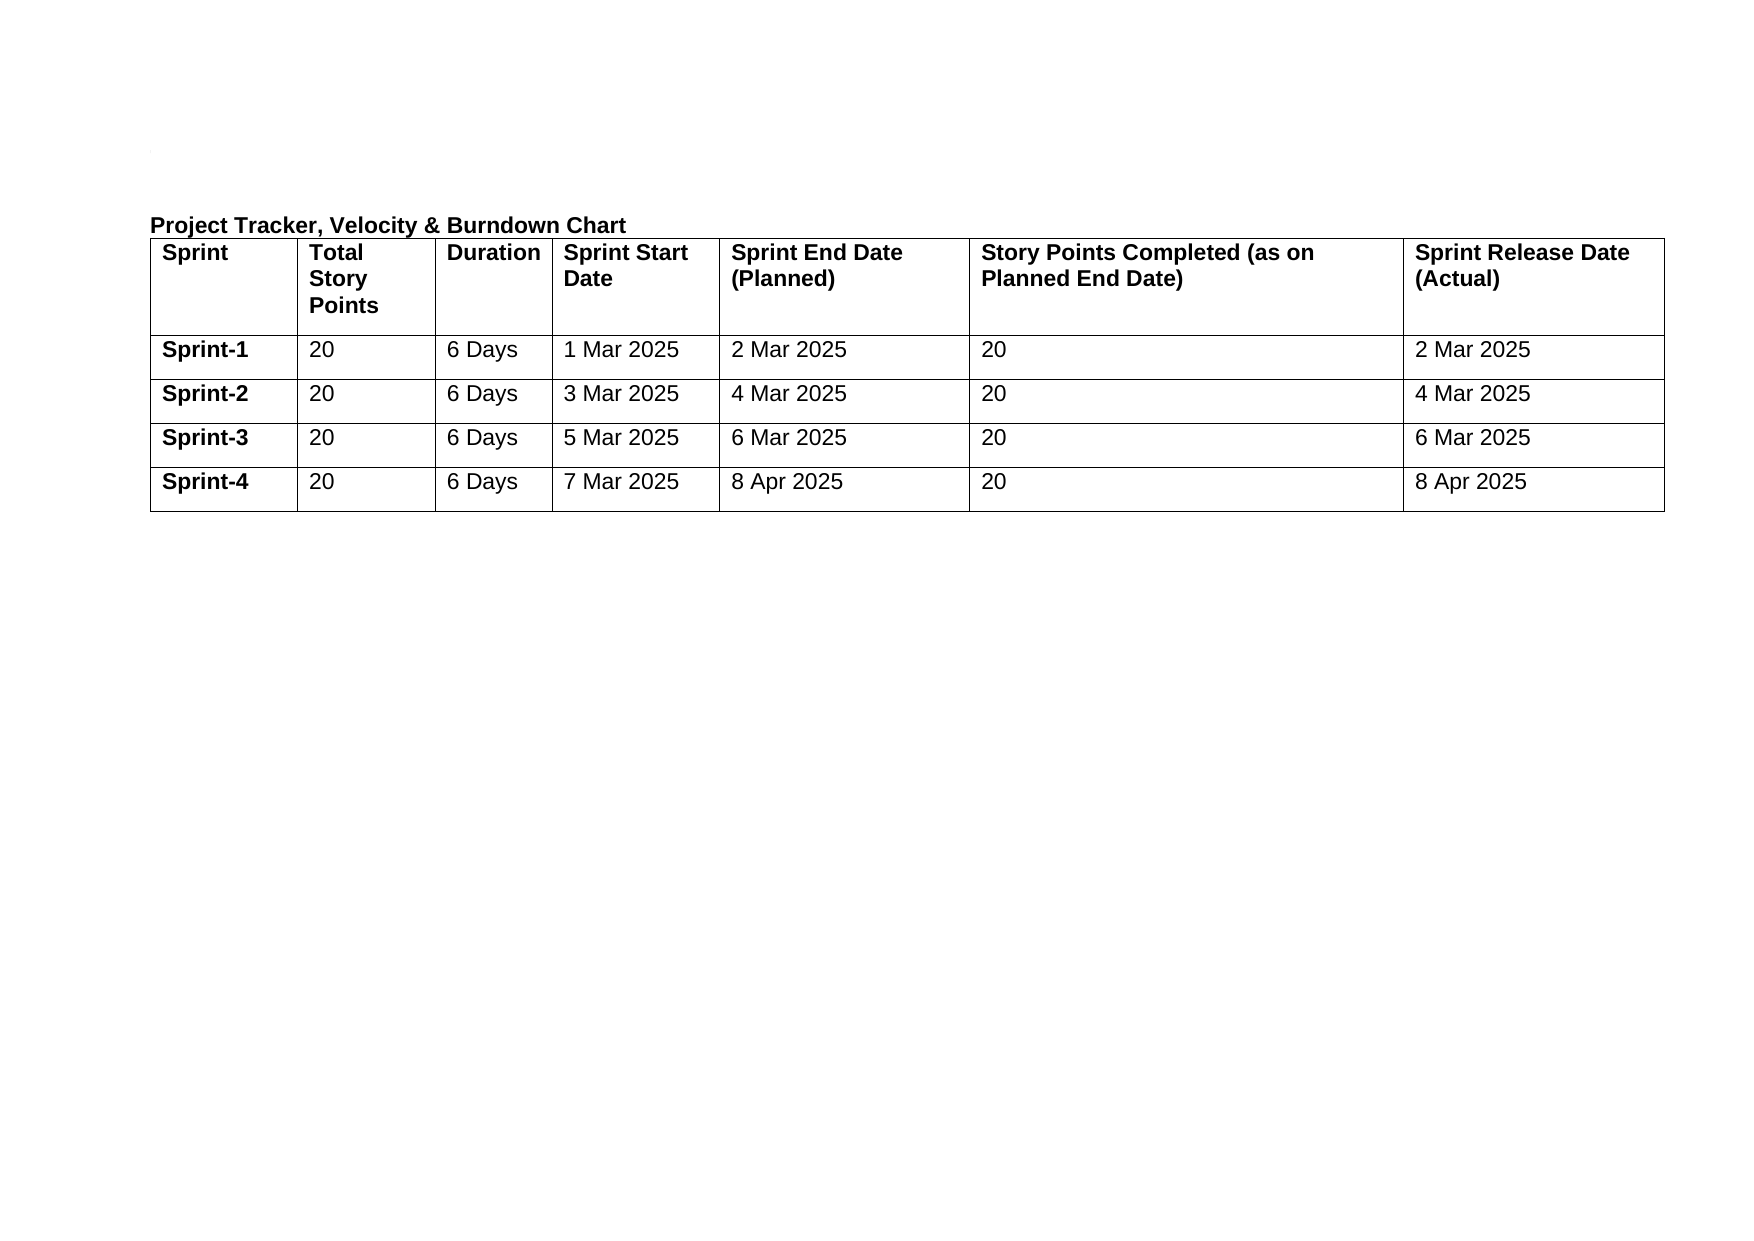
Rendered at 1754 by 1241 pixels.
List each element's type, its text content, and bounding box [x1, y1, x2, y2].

table_cell Sprint-1 [151, 336, 297, 379]
table_cell 8 Apr 2025 [720, 468, 969, 511]
table_cell Sprint-4 [151, 468, 297, 511]
table_cell 5 Mar 2025 [553, 424, 719, 467]
table_cell 6 Days [436, 468, 552, 511]
table_cell 20 [970, 468, 1403, 511]
table_cell 3 Mar 2025 [553, 380, 719, 423]
table_header Sprint [151, 239, 297, 335]
table_header Sprint Release Date (Actual) [1404, 239, 1664, 335]
table_header Duration [436, 239, 552, 335]
table_header Story Points Completed (as on Planned End Date) [970, 239, 1403, 335]
table_cell 6 Days [436, 336, 552, 379]
text Project Tracker, Velocity & Burndown Chart [150, 212, 1665, 238]
table_cell Sprint-2 [151, 380, 297, 423]
table_cell 20 [970, 424, 1403, 467]
table_header Sprint End Date (Planned) [720, 239, 969, 335]
table_cell 6 Mar 2025 [720, 424, 969, 467]
table_header Total Story Points [298, 239, 435, 335]
table_cell Sprint-3 [151, 424, 297, 467]
table_cell 20 [298, 424, 435, 467]
table_cell 4 Mar 2025 [720, 380, 969, 423]
table_header Sprint Start Date [553, 239, 719, 335]
table_cell 6 Days [436, 380, 552, 423]
table_cell 1 Mar 2025 [553, 336, 719, 379]
table_cell 6 Mar 2025 [1404, 424, 1664, 467]
table_cell 8 Apr 2025 [1404, 468, 1664, 511]
table_cell 20 [298, 380, 435, 423]
table_cell 20 [298, 336, 435, 379]
table_cell 6 Days [436, 424, 552, 467]
table_cell 4 Mar 2025 [1404, 380, 1664, 423]
table_cell 20 [970, 380, 1403, 423]
table_cell 7 Mar 2025 [553, 468, 719, 511]
table_cell 20 [970, 336, 1403, 379]
table_cell 2 Mar 2025 [1404, 336, 1664, 379]
table_cell 20 [298, 468, 435, 511]
table_cell 2 Mar 2025 [720, 336, 969, 379]
